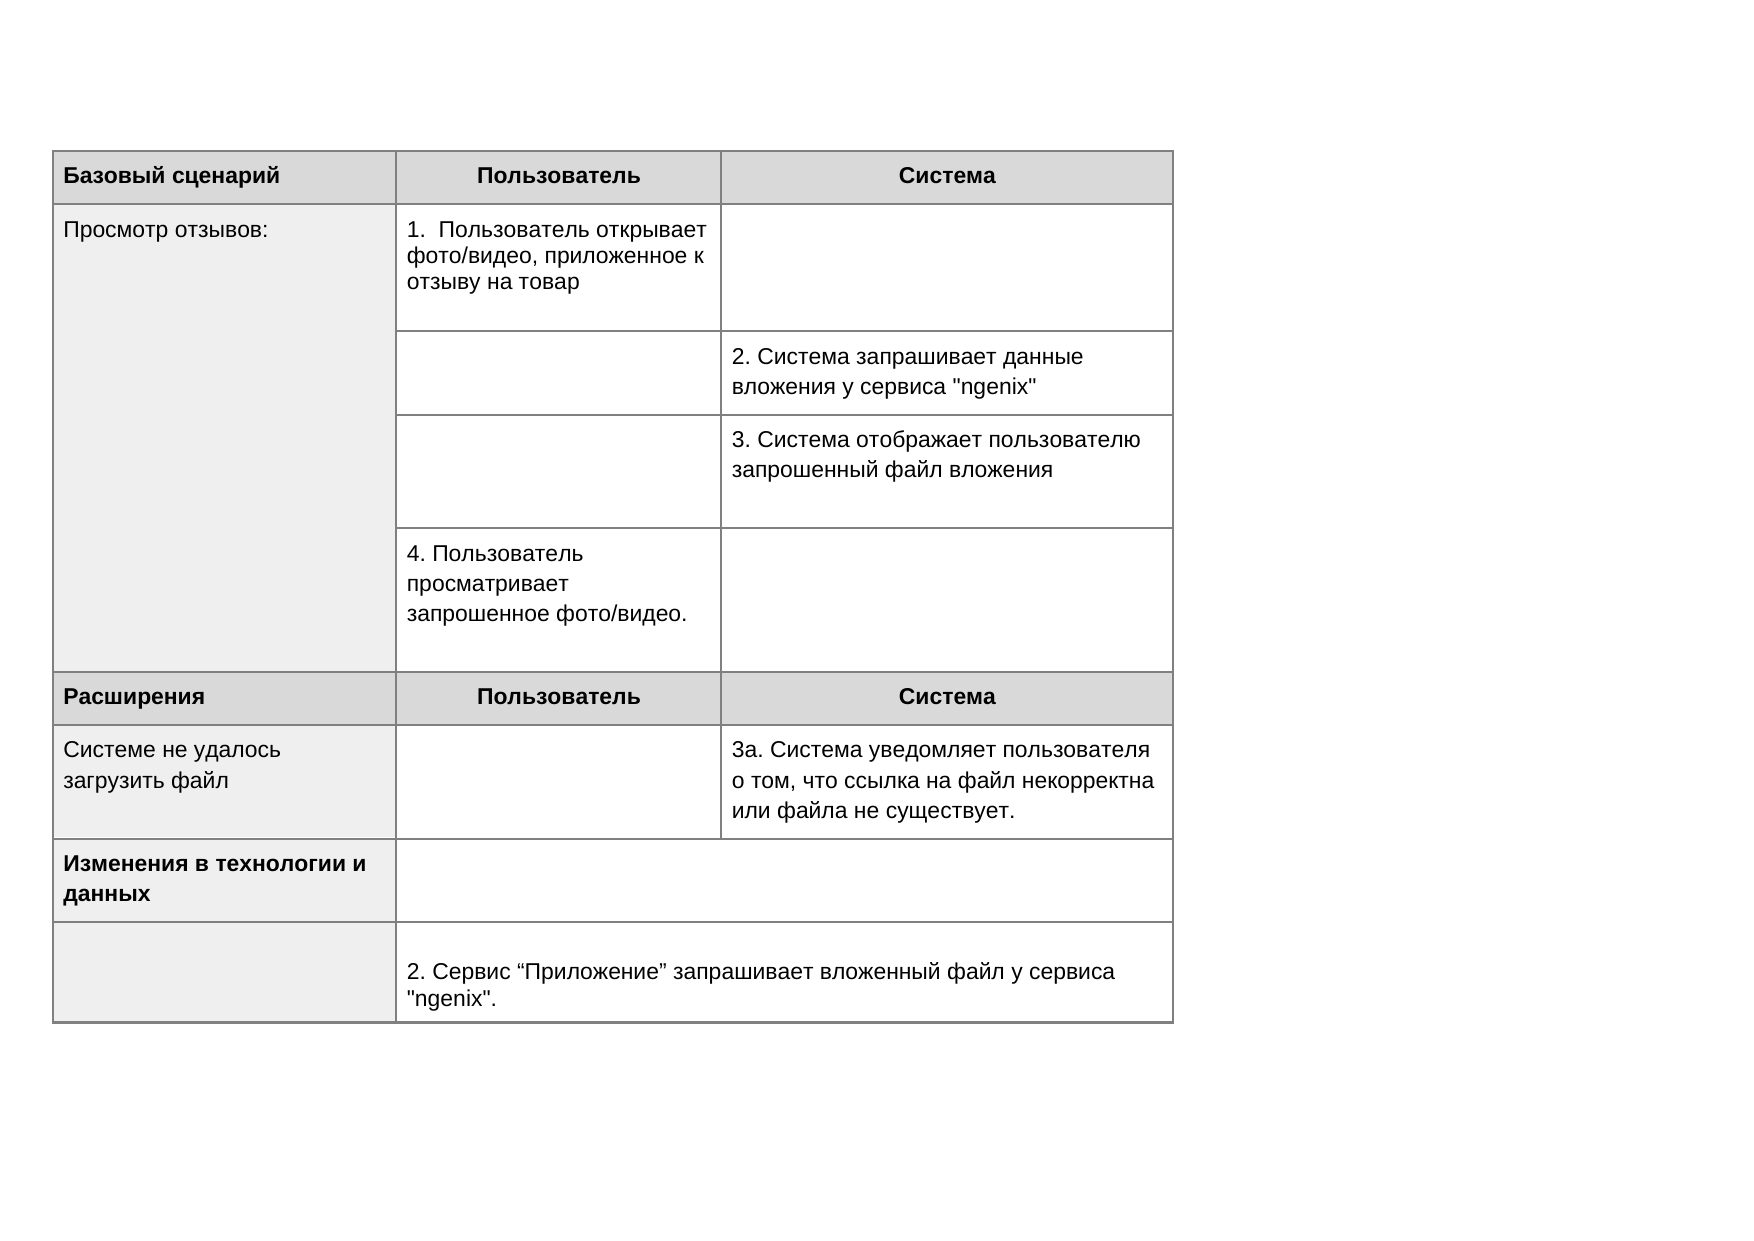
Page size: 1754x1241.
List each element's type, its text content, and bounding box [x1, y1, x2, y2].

table_cell Просмотр отзывов: [54, 205, 395, 671]
table_cell [397, 332, 720, 413]
table_cell 4. Пользователь просматривает запрошенное фото/видео. [397, 529, 720, 671]
table_cell 3. Система отображает пользователю запрошенный файл вложения [722, 416, 1172, 527]
table_cell [397, 416, 720, 527]
table_cell 2. Система запрашивает данные вложения у сервиса "ngenix" [722, 332, 1172, 413]
table_cell 2. Сервис “Приложение” запрашивает вложенный файл у сервиса "ngenix". [397, 923, 1172, 1021]
table_cell 3а. Система уведомляет пользователя о том, что ссылка на файл некорректна или файла не существует. [722, 726, 1172, 837]
table_cell Пользователь [397, 673, 720, 724]
table_cell Система [722, 152, 1172, 203]
table_cell Системе не удалось загрузить файл [54, 726, 395, 837]
table_cell Базовый сценарий [54, 152, 395, 203]
table_cell 1. Пользователь открывает фото/видео, приложенное к отзыву на товар [397, 205, 720, 330]
table_cell [54, 923, 395, 1021]
table_cell [722, 529, 1172, 671]
table_cell Пользователь [397, 152, 720, 203]
table_cell [397, 840, 1172, 921]
table_cell [397, 726, 720, 837]
table_cell Расширения [54, 673, 395, 724]
table_cell Изменения в технологии и данных [54, 840, 395, 921]
table_cell Система [722, 673, 1172, 724]
table_cell [722, 205, 1172, 330]
